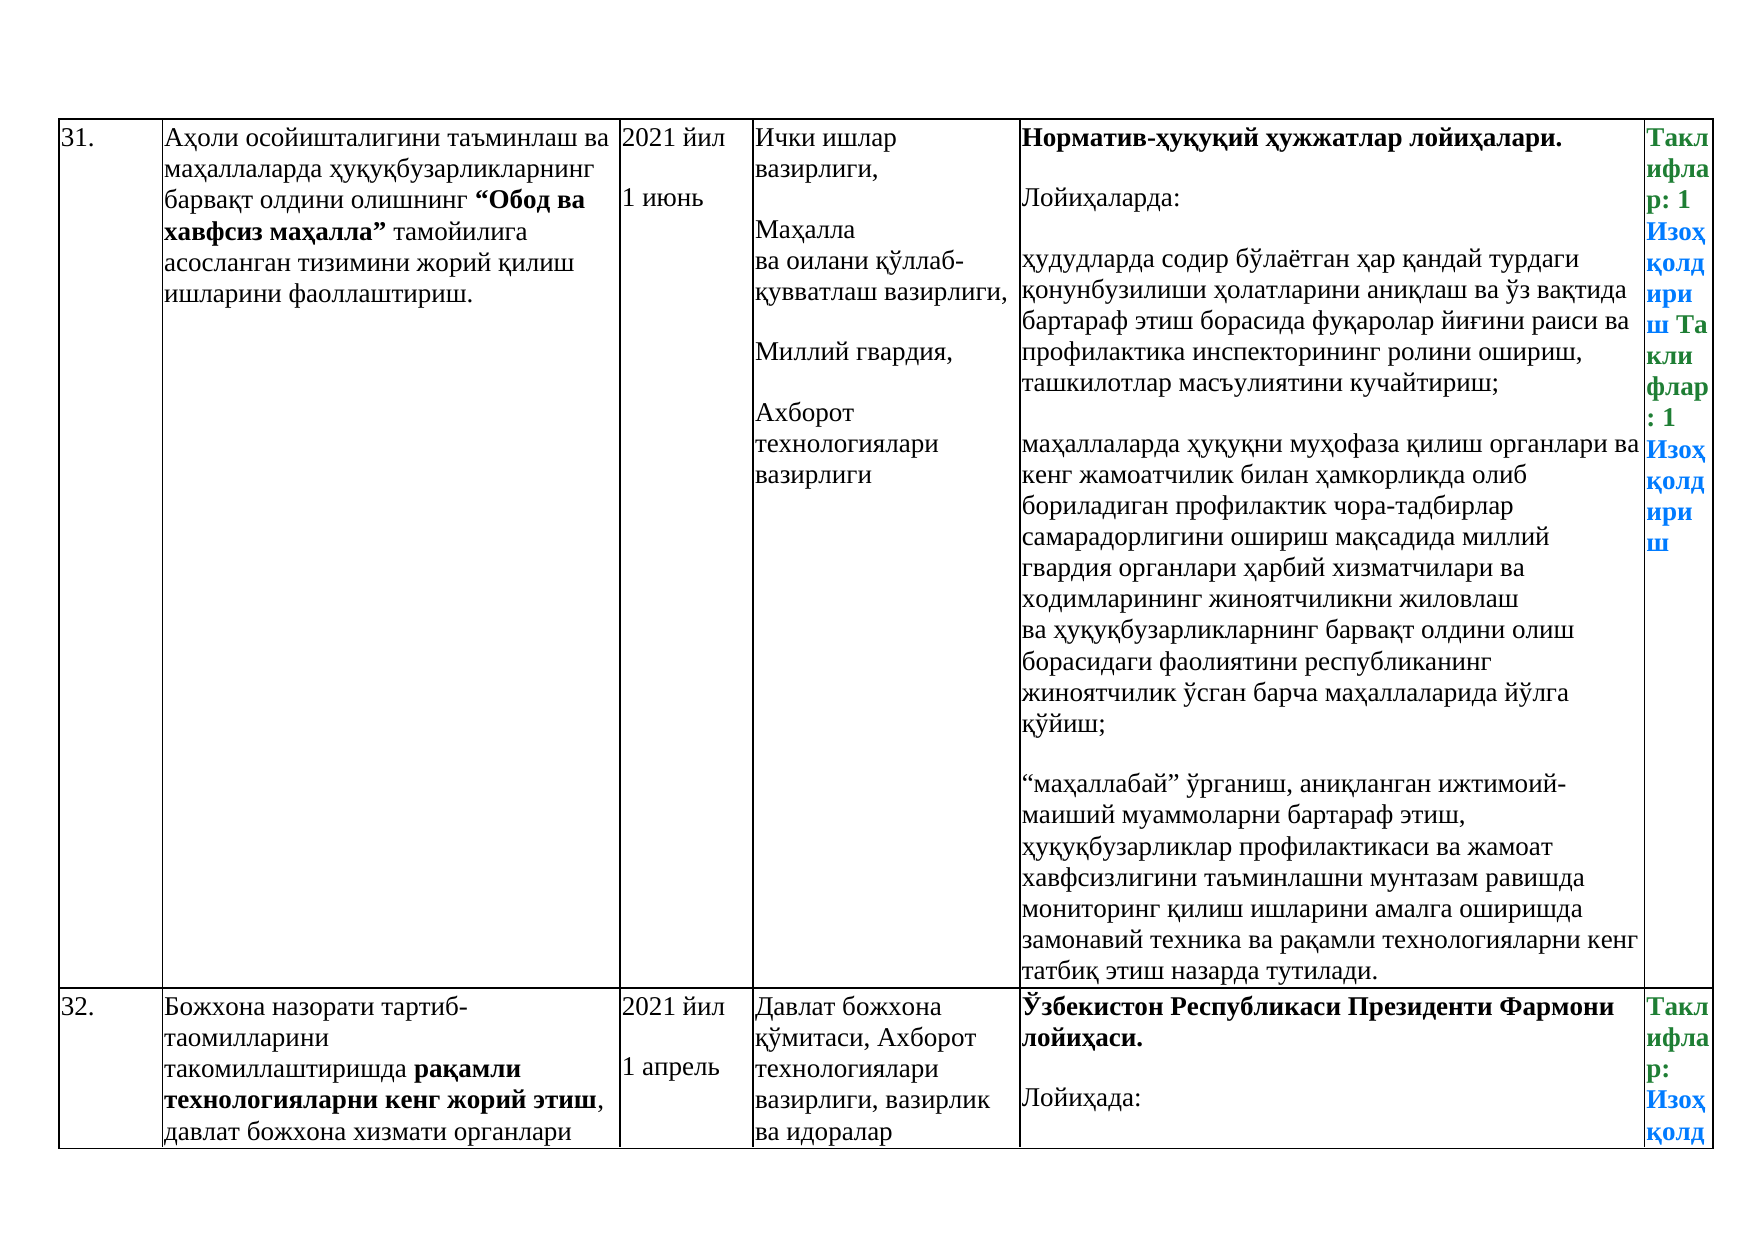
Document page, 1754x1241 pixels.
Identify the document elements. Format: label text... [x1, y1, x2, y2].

table_cell 2021 йил 1 июнь [621, 120, 752, 987]
table_cell Ички ишлар вазирлиги, Маҳалла ва оилани қўллаб-қувватлаш вазирлиги, Миллий гвардия, Ахборот технологиялари вазирлиги [754, 120, 1019, 987]
table_cell Аҳоли осойишталигини таъминлаш ва маҳаллаларда ҳуқуқбузарликларнинг барвақт олдини олишнинг “Обод ва хавфсиз маҳалла” тамойилига асосланган тизимини жорий қилиш ишларини фаоллаштириш. [163, 120, 619, 987]
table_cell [1021, 989, 1644, 1147]
table_cell Норматив-ҳуқуқий ҳужжатлар лойиҳалари. Лойиҳаларда: ҳудудларда содир бўлаётган ҳар қандай турдаги қонунбузилиши ҳолатларини аниқлаш ва ўз вақтида бартараф этиш борасида фуқаролар йиғини раиси ва профилактика инспекторининг ролини ошириш, ташкилотлар масъулиятини кучайтириш; маҳаллаларда ҳуқуқни муҳофаза қилиш органлари ва кенг жамоатчилик билан ҳамкорликда олиб бориладиган профилактик чора-тадбирлар самарадорлигини ошириш мақсадида миллий гвардия органлари ҳарбий хизматчилари ва ходимларининг жиноятчиликни жиловлаш ва ҳуқуқбузарликларнинг барвақт олдини олиш борасидаги фаолиятини республиканинг жиноятчилик ўсган барча маҳаллаларида йўлга қўйиш; “маҳаллабай” ўрганиш, аниқланган ижтимоий-маиший муаммоларни бартараф этиш, ҳуқуқбузарликлар профилактикаси ва жамоат хавфсизлигини таъминлашни мунтазам равишда мониторинг қилиш ишларини амалга оширишда замонавий техника ва рақамли технологияларни кенг татбиқ этиш назарда тутилади. [1021, 120, 1644, 987]
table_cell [163, 989, 619, 1147]
table_cell 2021 йил 1 апрель [621, 989, 752, 1147]
table_cell 32. [60, 989, 162, 1147]
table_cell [1645, 989, 1712, 1147]
table_cell Таклифлар: 1 Изоҳ қолдириш Таклифлар: 1 Изоҳ қолдириш [1645, 120, 1712, 987]
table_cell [754, 989, 1019, 1147]
table_cell 31. [60, 120, 162, 987]
